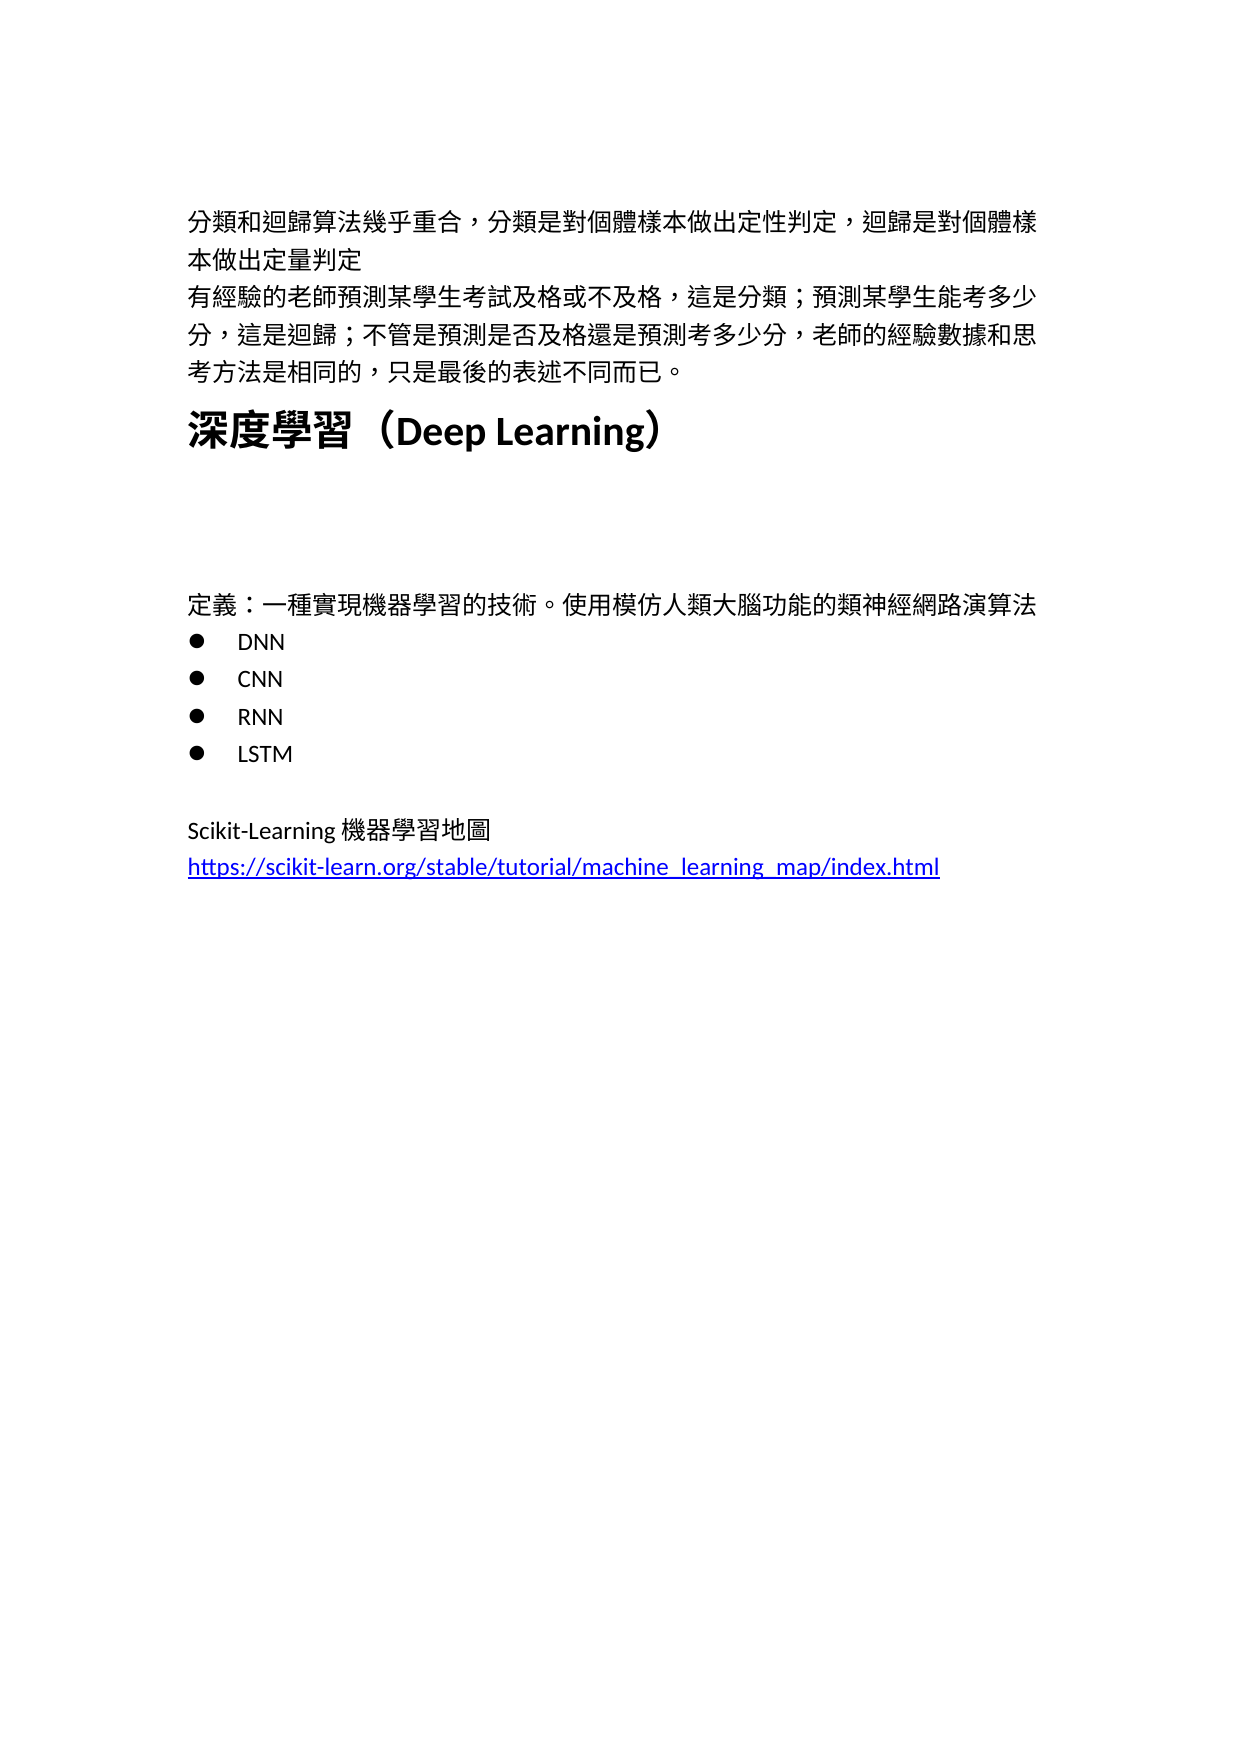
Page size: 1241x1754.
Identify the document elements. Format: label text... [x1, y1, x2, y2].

subtitle 深度學習（Deep Learning） [187, 389, 1053, 464]
text Scikit-Learning 機器學習地圖 [187, 810, 1053, 848]
text 分類和迴歸算法幾乎重合，分類是對個體樣本做出定性判定，迴歸是對個體樣本做出定量判定 [187, 202, 1053, 277]
list DNN [187, 623, 1053, 660]
text https://scikit-learn.org/stable/tutorial/machine_learning_map/index.html [187, 848, 1053, 885]
list RNN [187, 698, 1053, 735]
text 定義：一種實現機器學習的技術。使用模仿人類大腦功能的類神經網路演算法 [187, 585, 1053, 623]
list LSTM [187, 735, 1053, 773]
text 有經驗的老師預測某學生考試及格或不及格，這是分類；預測某學生能考多少分，這是迴歸；不管是預測是否及格還是預測考多少分，老師的經驗數據和思考方法是相同的，只是最後的表述不同而已。 [187, 277, 1053, 389]
list CNN [187, 660, 1053, 698]
